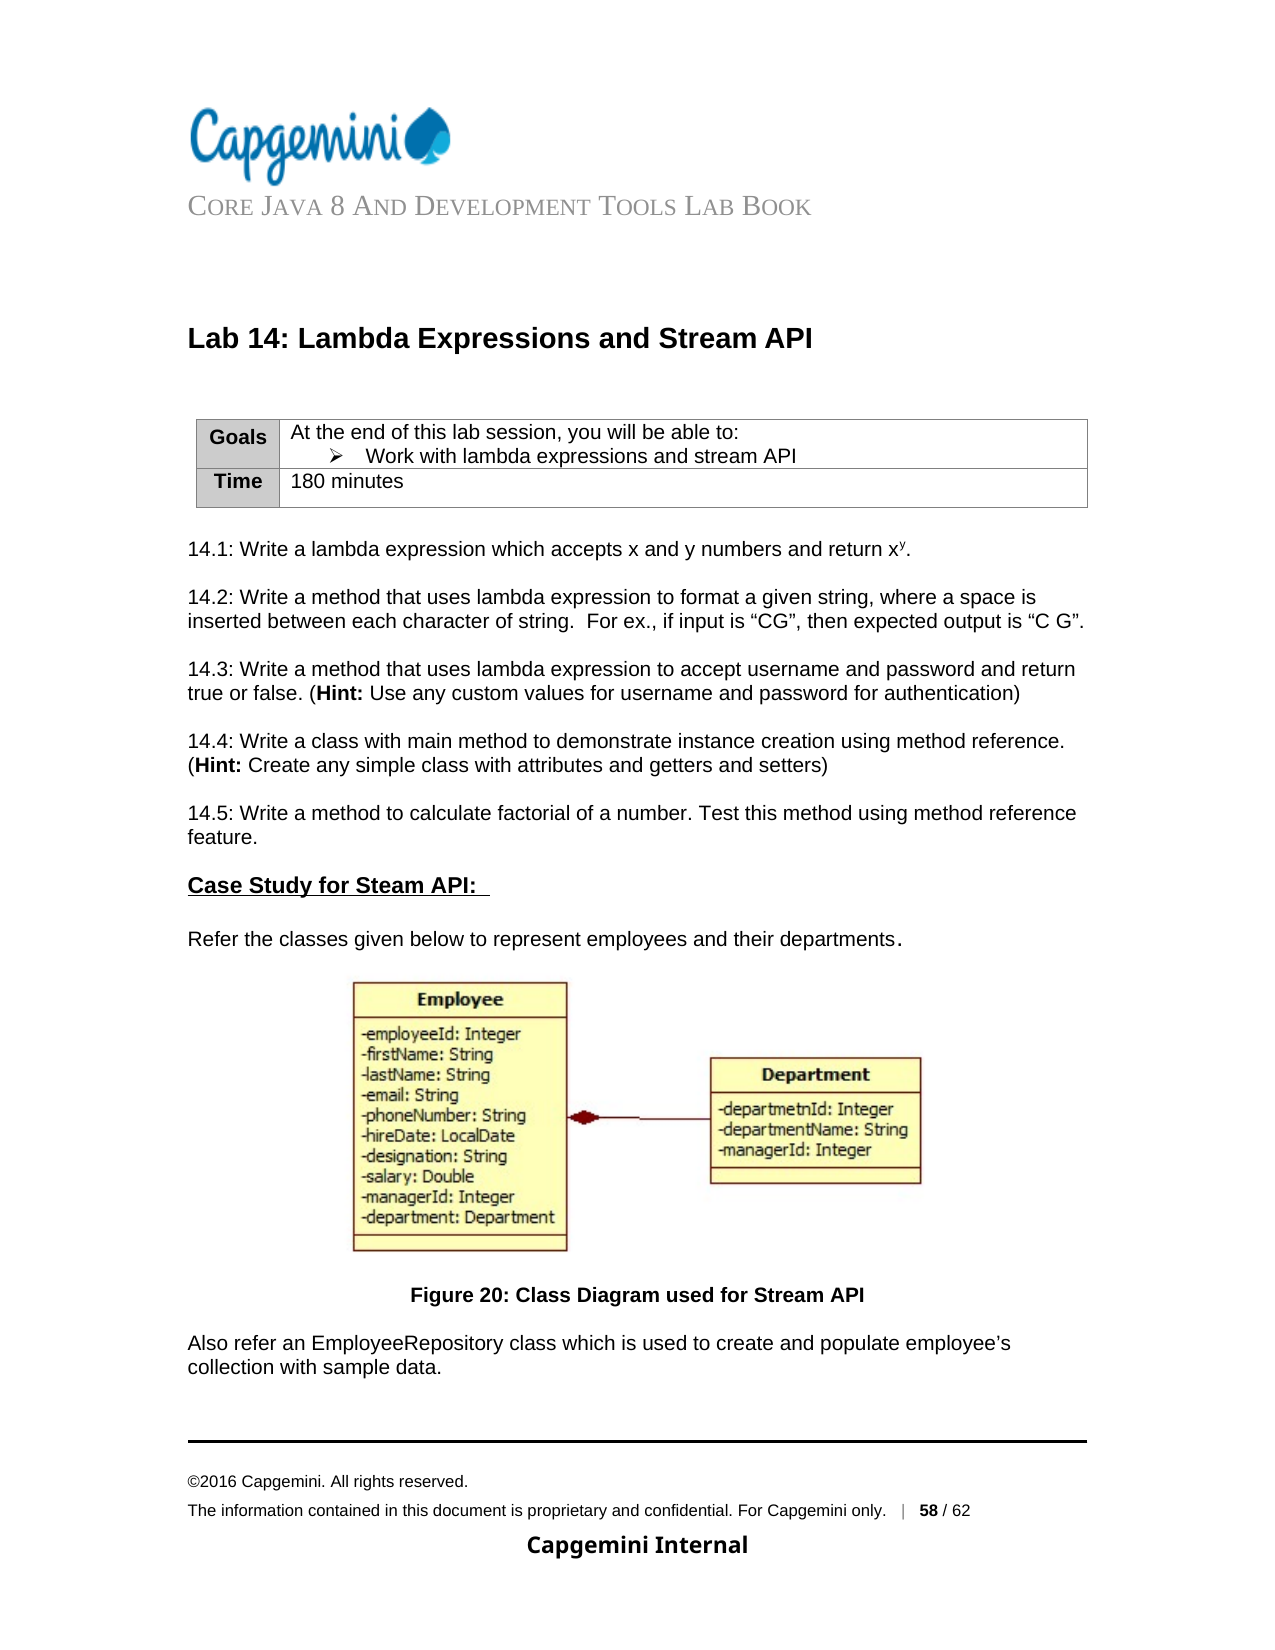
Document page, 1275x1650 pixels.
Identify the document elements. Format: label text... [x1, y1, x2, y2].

text Figure 20: Class Diagram used for Stream API [187, 1283, 1087, 1307]
text 14.1: Write a lambda expression which accepts x and y numbers and return xy. [187, 537, 1087, 561]
text Refer the classes given below to represent employees and their departments. [187, 923, 1087, 951]
table_header Goals [197, 420, 279, 468]
table_header At the end of this lab session, you will be able to: Work with lambda expressions and stream API [280, 420, 1087, 468]
text 14.5: Write a method to calculate factorial of a number. Test this method using method reference feature. [187, 801, 1087, 848]
table_cell 180 minutes [280, 469, 1087, 507]
text 14.2: Write a method that uses lambda expression to format a given string, where a space is inserted between each character of string. For ex., if input is “CG”, then expected output is “C G”. [187, 585, 1087, 633]
text Case Study for Steam API: [187, 872, 1087, 899]
table_cell Time [197, 469, 279, 507]
text 14.4: Write a class with main method to demonstrate instance creation using method reference. (Hint: Create any simple class with attributes and getters and setters) [187, 729, 1087, 777]
text Also refer an EmployeeRepository class which is used to create and populate employee’s collection with sample data. [187, 1331, 1087, 1378]
picture [187, 106, 1088, 188]
picture [322, 951, 953, 1283]
text 14.3: Write a method that uses lambda expression to accept username and password and return true or false. (Hint: Use any custom values for username and password for authentication) [187, 657, 1087, 705]
title Lab 14: Lambda Expressions and Stream API [187, 322, 1087, 355]
